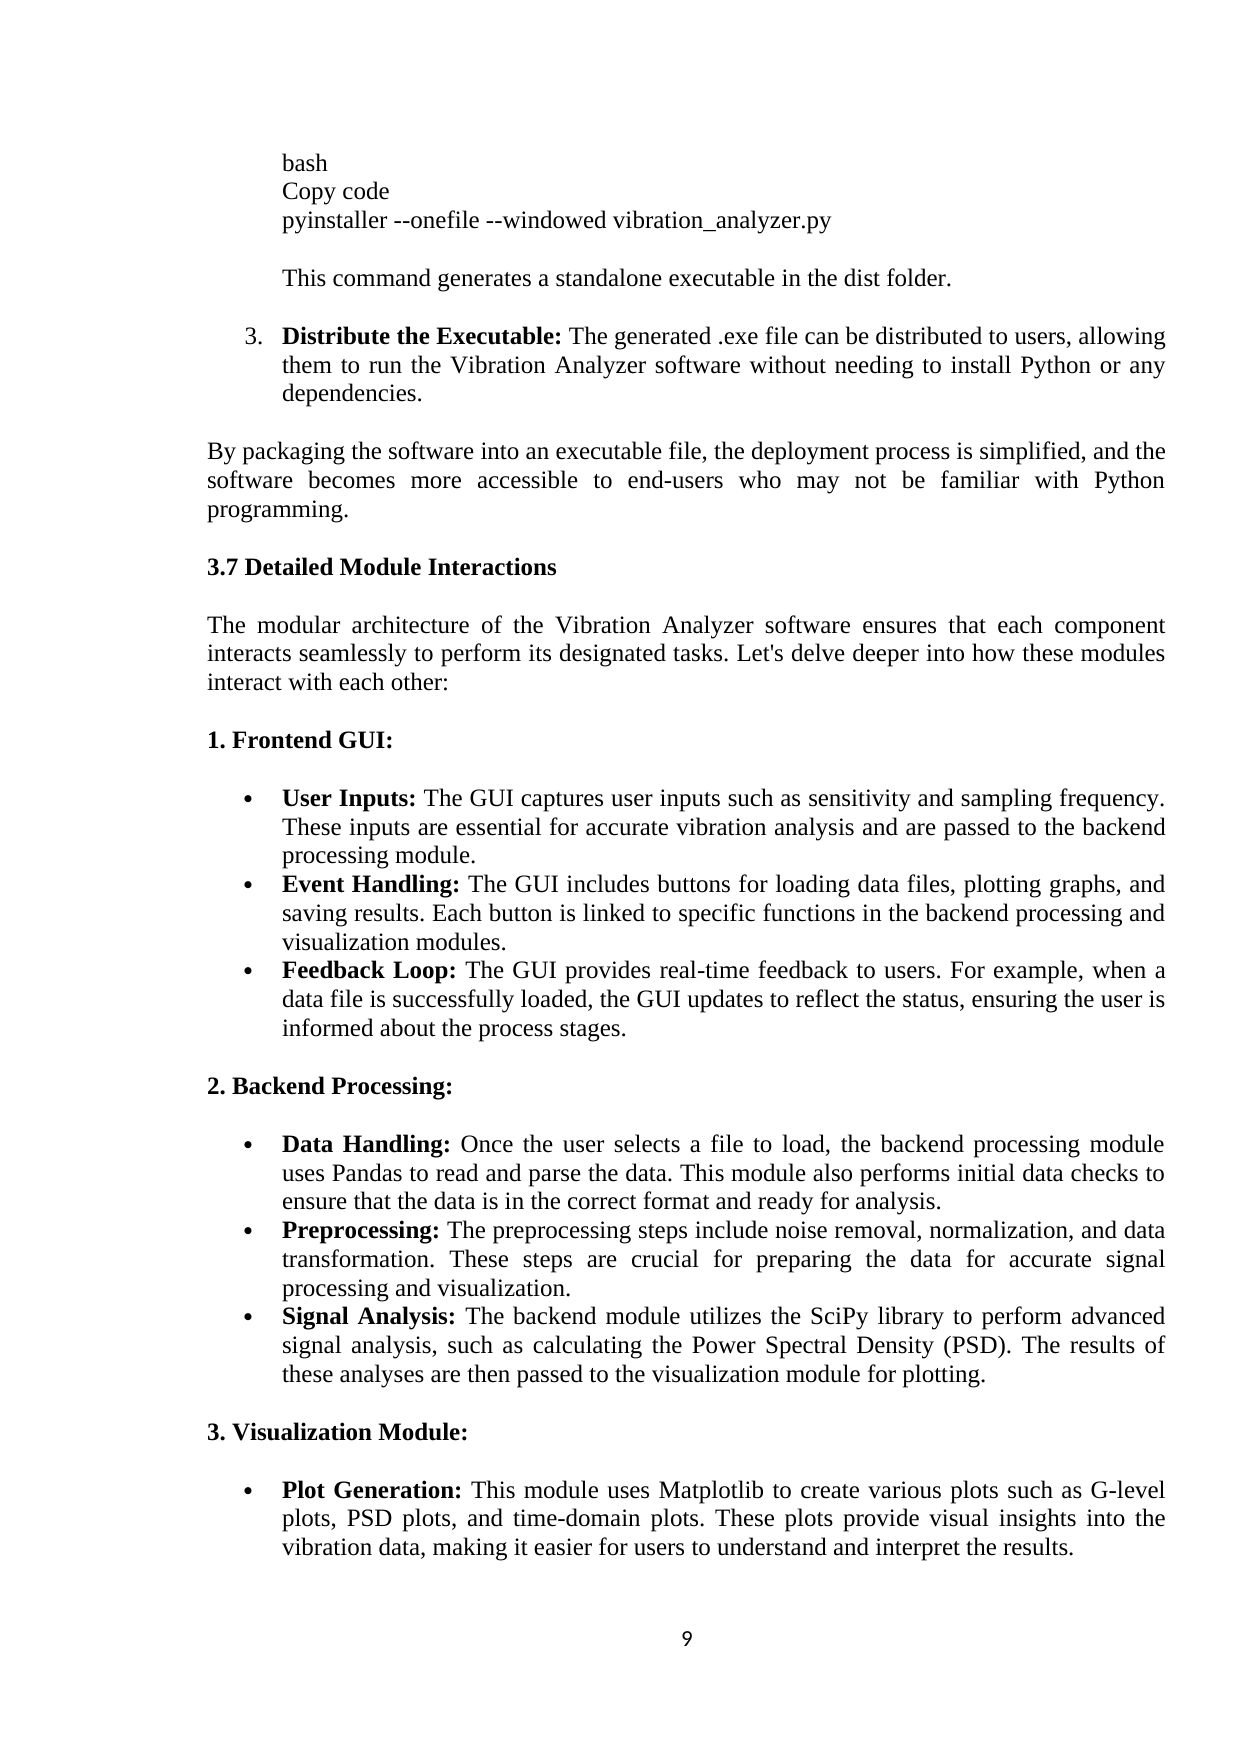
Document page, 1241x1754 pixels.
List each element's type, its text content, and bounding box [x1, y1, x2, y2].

list Plot Generation: This module uses Matplotlib to create various plots such as G-level plots, PSD plots, and time-domain plots. These plots provide visual insights into the vibration data, making it easier for users to understand and interpret the results. [244, 1475, 1166, 1561]
text Copy code [282, 176, 1166, 205]
text 3. Visualization Module: [207, 1417, 1166, 1446]
list Feedback Loop: The GUI provides real-time feedback to users. For example, when a data file is successfully loaded, the GUI updates to reflect the status, ensuring the user is informed about the process stages. [244, 956, 1166, 1042]
text bash [282, 148, 1166, 176]
text 2. Backend Processing: [207, 1071, 1166, 1100]
list Distribute the Executable: The generated .exe file can be distributed to users, allowing them to run the Vibration Analyzer software without needing to install Python or any dependencies. [244, 321, 1166, 407]
list Data Handling: Once the user selects a file to load, the backend processing module uses Pandas to read and parse the data. This module also performs initial data checks to ensure that the data is in the correct format and ready for analysis. [244, 1129, 1166, 1215]
list Signal Analysis: The backend module utilizes the SciPy library to perform advanced signal analysis, such as calculating the Power Spectral Density (PSD). The results of these analyses are then passed to the visualization module for plotting. [244, 1301, 1166, 1388]
list Event Handling: The GUI includes buttons for loading data files, plotting graphs, and saving results. Each button is linked to specific functions in the backend processing and visualization modules. [244, 869, 1166, 956]
text The modular architecture of the Vibration Analyzer software ensures that each component interacts seamlessly to perform its designated tasks. Let's delve deeper into how these modules interact with each other: [207, 610, 1166, 696]
text This command generates a standalone executable in the dist folder. [282, 263, 1166, 292]
list User Inputs: The GUI captures user inputs such as sensitivity and sampling frequency. These inputs are essential for accurate vibration analysis and are passed to the backend processing module. [244, 783, 1166, 869]
text pyinstaller --onefile --windowed vibration_analyzer.py [282, 205, 1166, 234]
list Preprocessing: The preprocessing steps include noise removal, normalization, and data transformation. These steps are crucial for preparing the data for accurate signal processing and visualization. [244, 1215, 1166, 1301]
text 1. Frontend GUI: [207, 725, 1166, 754]
text By packaging the software into an executable file, the deployment process is simplified, and the software becomes more accessible to end-users who may not be familiar with Python programming. [207, 436, 1166, 523]
text 3.7 Detailed Module Interactions [207, 552, 1166, 581]
